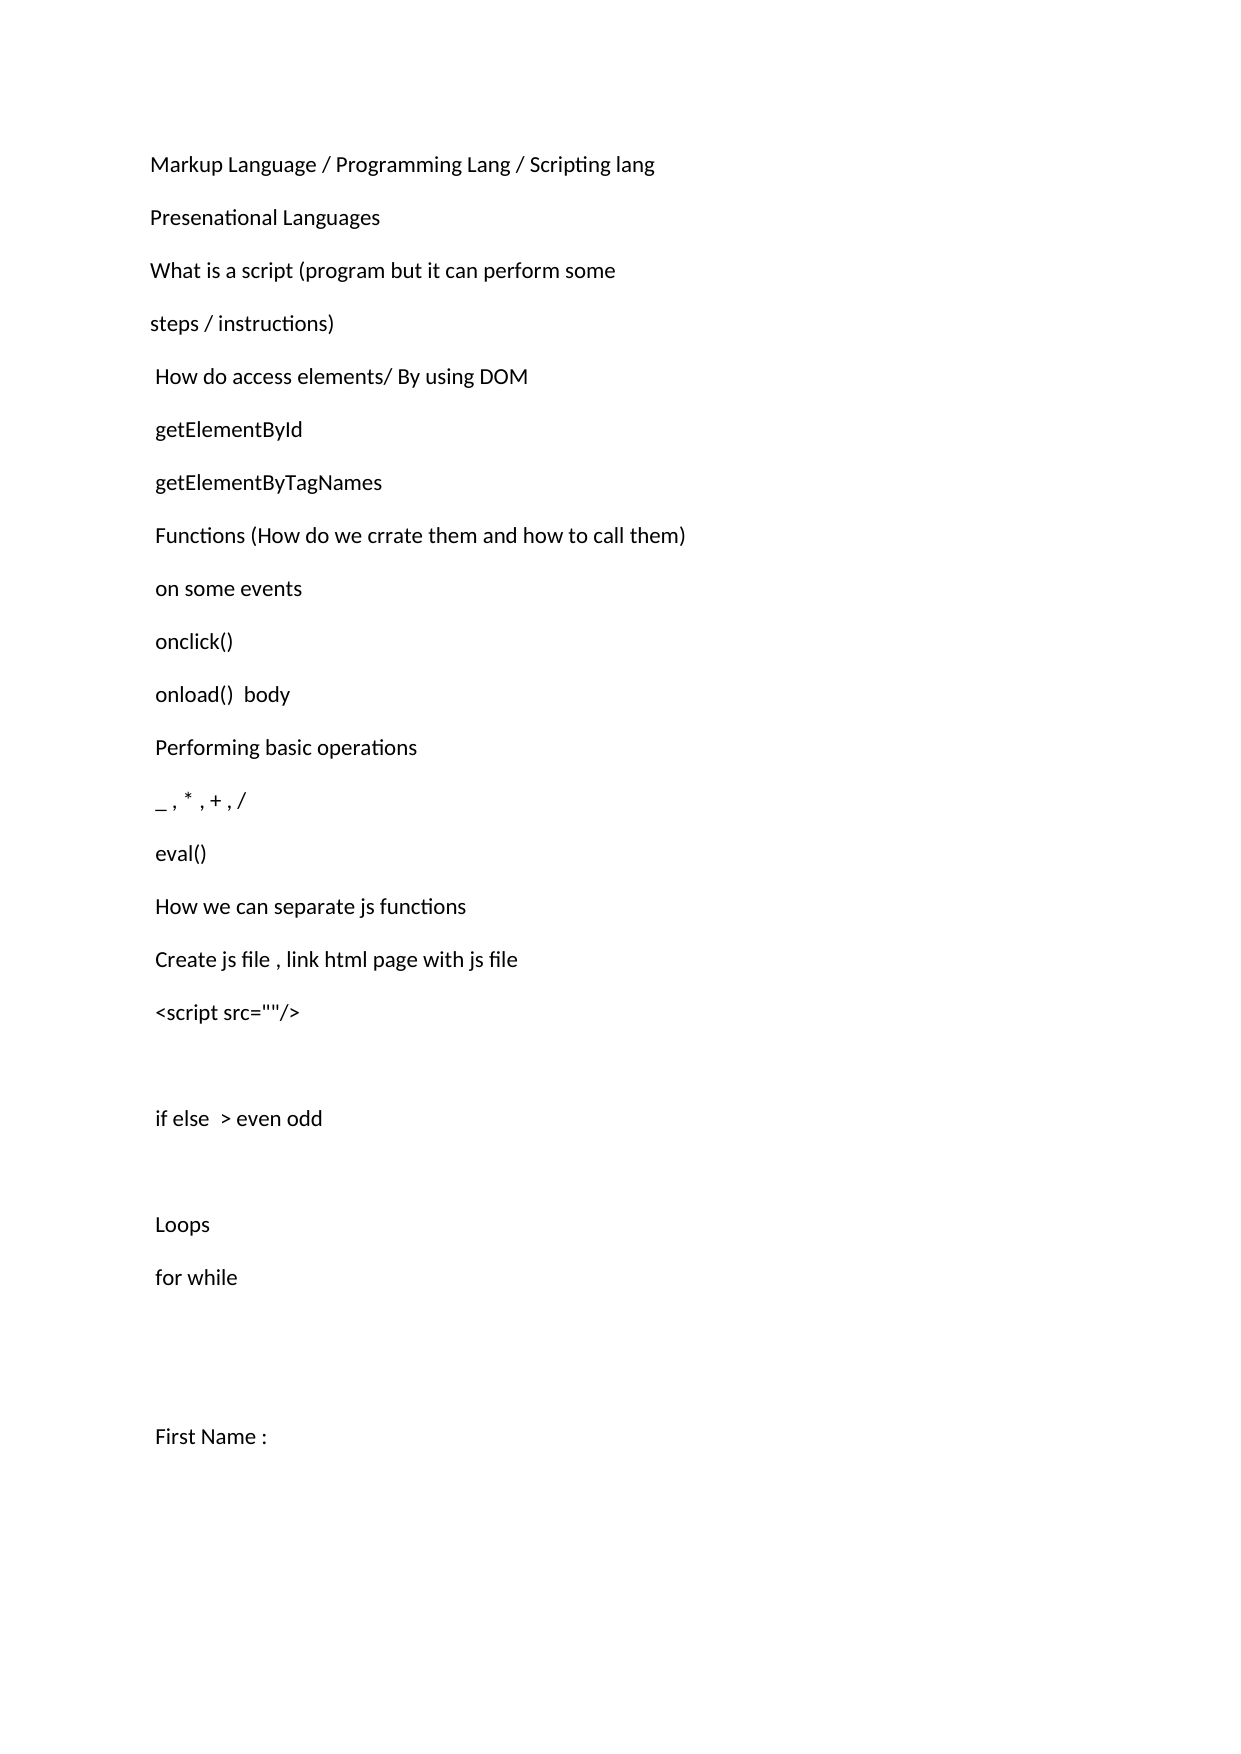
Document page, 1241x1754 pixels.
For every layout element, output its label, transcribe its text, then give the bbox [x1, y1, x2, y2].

text Presenational Languages [150, 203, 1090, 231]
text How we can separate js functions [150, 892, 1090, 920]
text if else > even odd [150, 1104, 1090, 1132]
text getElementByTagNames [150, 468, 1090, 496]
text _ , * , + , / [150, 786, 1090, 814]
text for while [150, 1263, 1090, 1291]
text <script src=""/> [150, 998, 1090, 1026]
text Create js file , link html page with js file [150, 945, 1090, 973]
text on some events [150, 574, 1090, 602]
text How do access elements/ By using DOM [150, 362, 1090, 390]
text Markup Language / Programming Lang / Scripting lang [150, 150, 1090, 178]
text Functions (How do we crrate them and how to call them) [150, 521, 1090, 549]
text Loops [150, 1210, 1090, 1238]
text Performing basic operations [150, 733, 1090, 761]
text eval() [150, 839, 1090, 867]
text onload() body [150, 680, 1090, 708]
text First Name : [150, 1422, 1090, 1451]
text What is a script (program but it can perform some [150, 256, 1090, 284]
text onclick() [150, 627, 1090, 655]
text getElementById [150, 415, 1090, 443]
text steps / instructions) [150, 309, 1090, 337]
